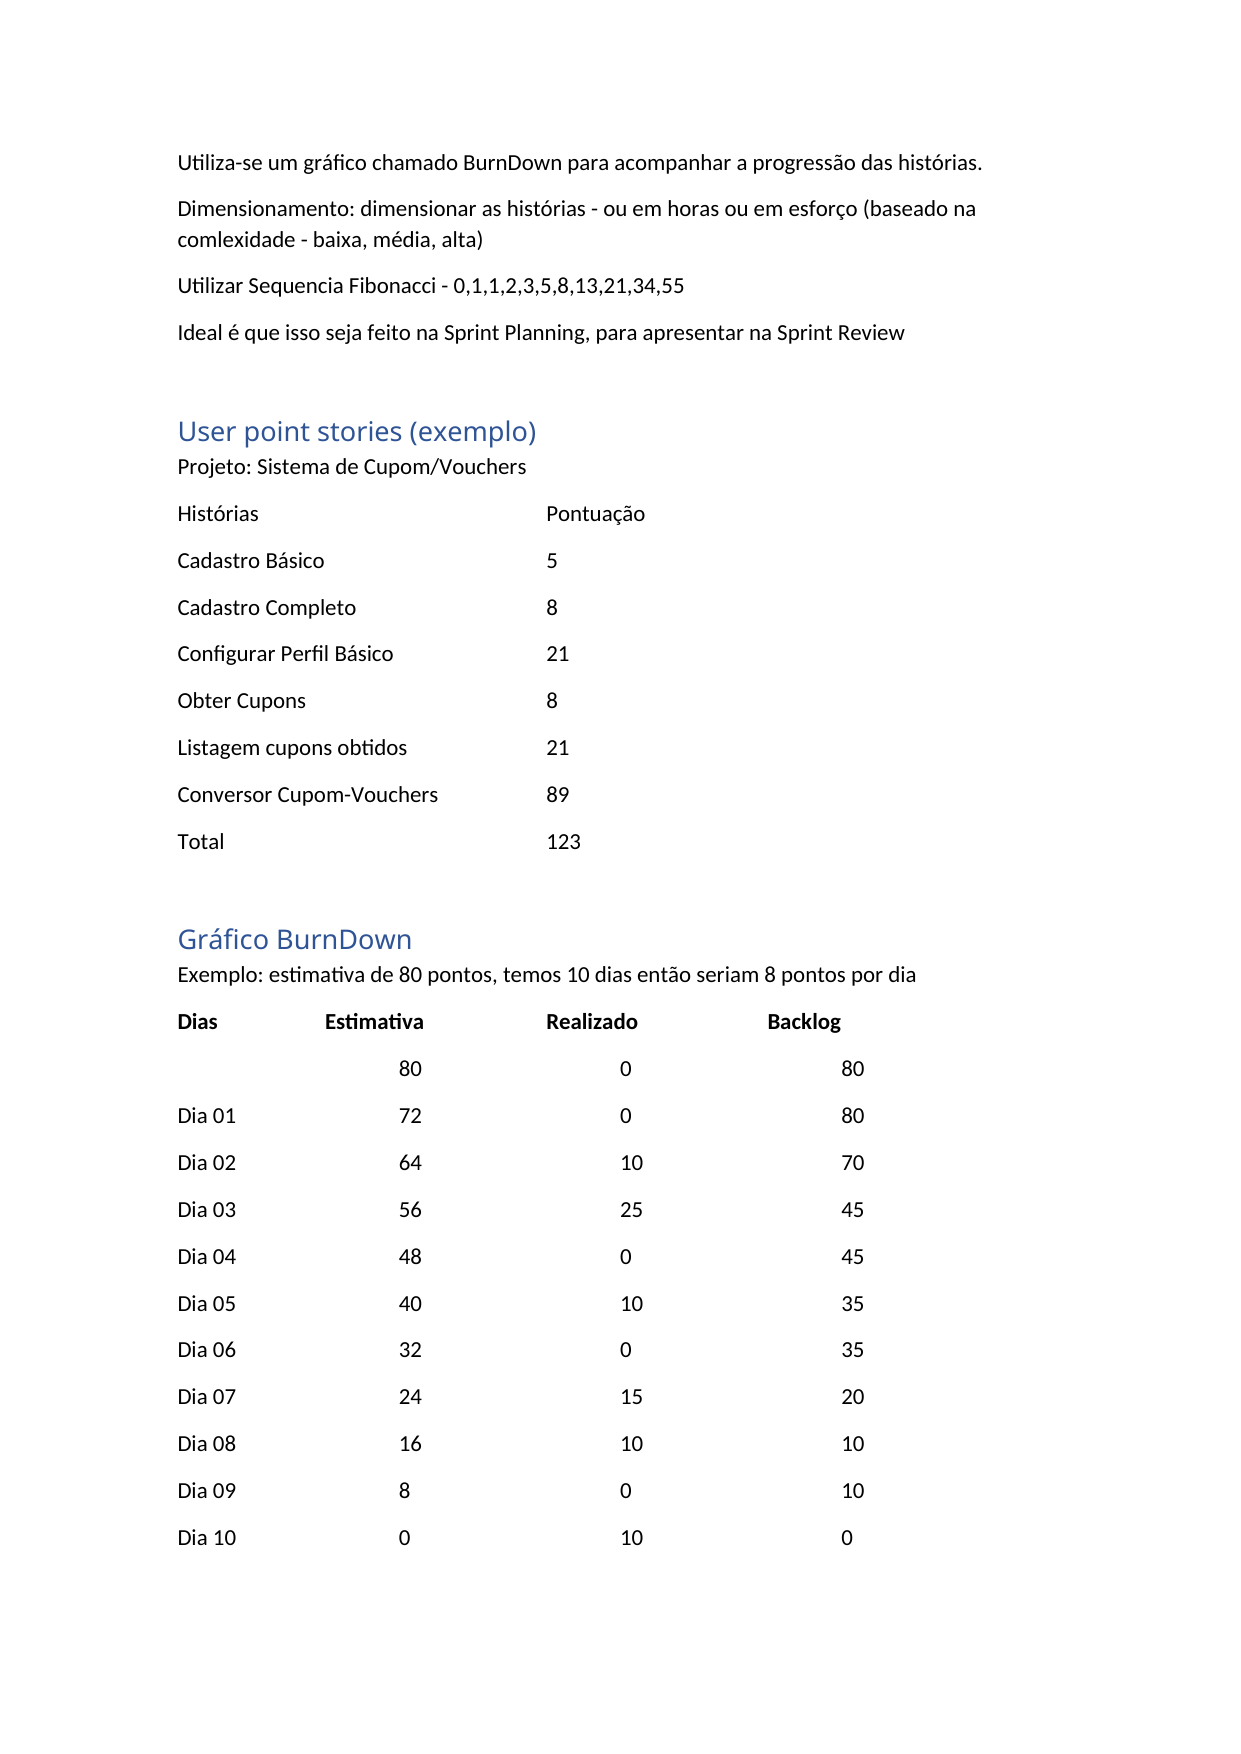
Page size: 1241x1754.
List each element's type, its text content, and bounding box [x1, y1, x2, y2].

text Dia 08 16 10 10 [177, 1429, 1063, 1457]
text Cadastro Completo 8 [177, 593, 1063, 621]
text 80 0 80 [177, 1054, 1063, 1082]
subtitle User point stories (exemplo) [177, 412, 1063, 449]
text Utilizar Sequencia Fibonacci - 0,1,1,2,3,5,8,13,21,34,55 [177, 272, 1063, 299]
text Dia 03 56 25 45 [177, 1195, 1063, 1223]
text Projeto: Sistema de Cupom/Vouchers [177, 452, 1063, 480]
text Dia 02 64 10 70 [177, 1148, 1063, 1176]
text Dia 07 24 15 20 [177, 1382, 1063, 1410]
text Dias Estimativa Realizado Backlog [177, 1007, 1063, 1035]
text Histórias Pontuação [177, 499, 1063, 527]
text Cadastro Básico 5 [177, 546, 1063, 574]
text Dia 05 40 10 35 [177, 1289, 1063, 1317]
text Obter Cupons 8 [177, 686, 1063, 714]
text Listagem cupons obtidos 21 [177, 733, 1063, 761]
text Configurar Perfil Básico 21 [177, 639, 1063, 667]
text Dia 09 8 0 10 [177, 1476, 1063, 1504]
text Exemplo: estimativa de 80 pontos, temos 10 dias então seriam 8 pontos por dia [177, 961, 1063, 988]
subtitle Gráfico BurnDown [177, 921, 1063, 958]
text Utiliza-se um gráfico chamado BurnDown para acompanhar a progressão das histórias. [177, 148, 1063, 176]
text Total 123 [177, 827, 1063, 855]
text Dimensionamento: dimensionar as histórias - ou em horas ou em esforço (baseado na comlexidade - baixa, média, alta) [177, 194, 1063, 253]
text Dia 06 32 0 35 [177, 1336, 1063, 1363]
text Dia 01 72 0 80 [177, 1101, 1063, 1129]
text Conversor Cupom-Vouchers 89 [177, 780, 1063, 808]
text Ideal é que isso seja feito na Sprint Planning, para apresentar na Sprint Review [177, 318, 1063, 346]
text Dia 04 48 0 45 [177, 1242, 1063, 1270]
text Dia 10 0 10 0 [177, 1523, 1063, 1551]
